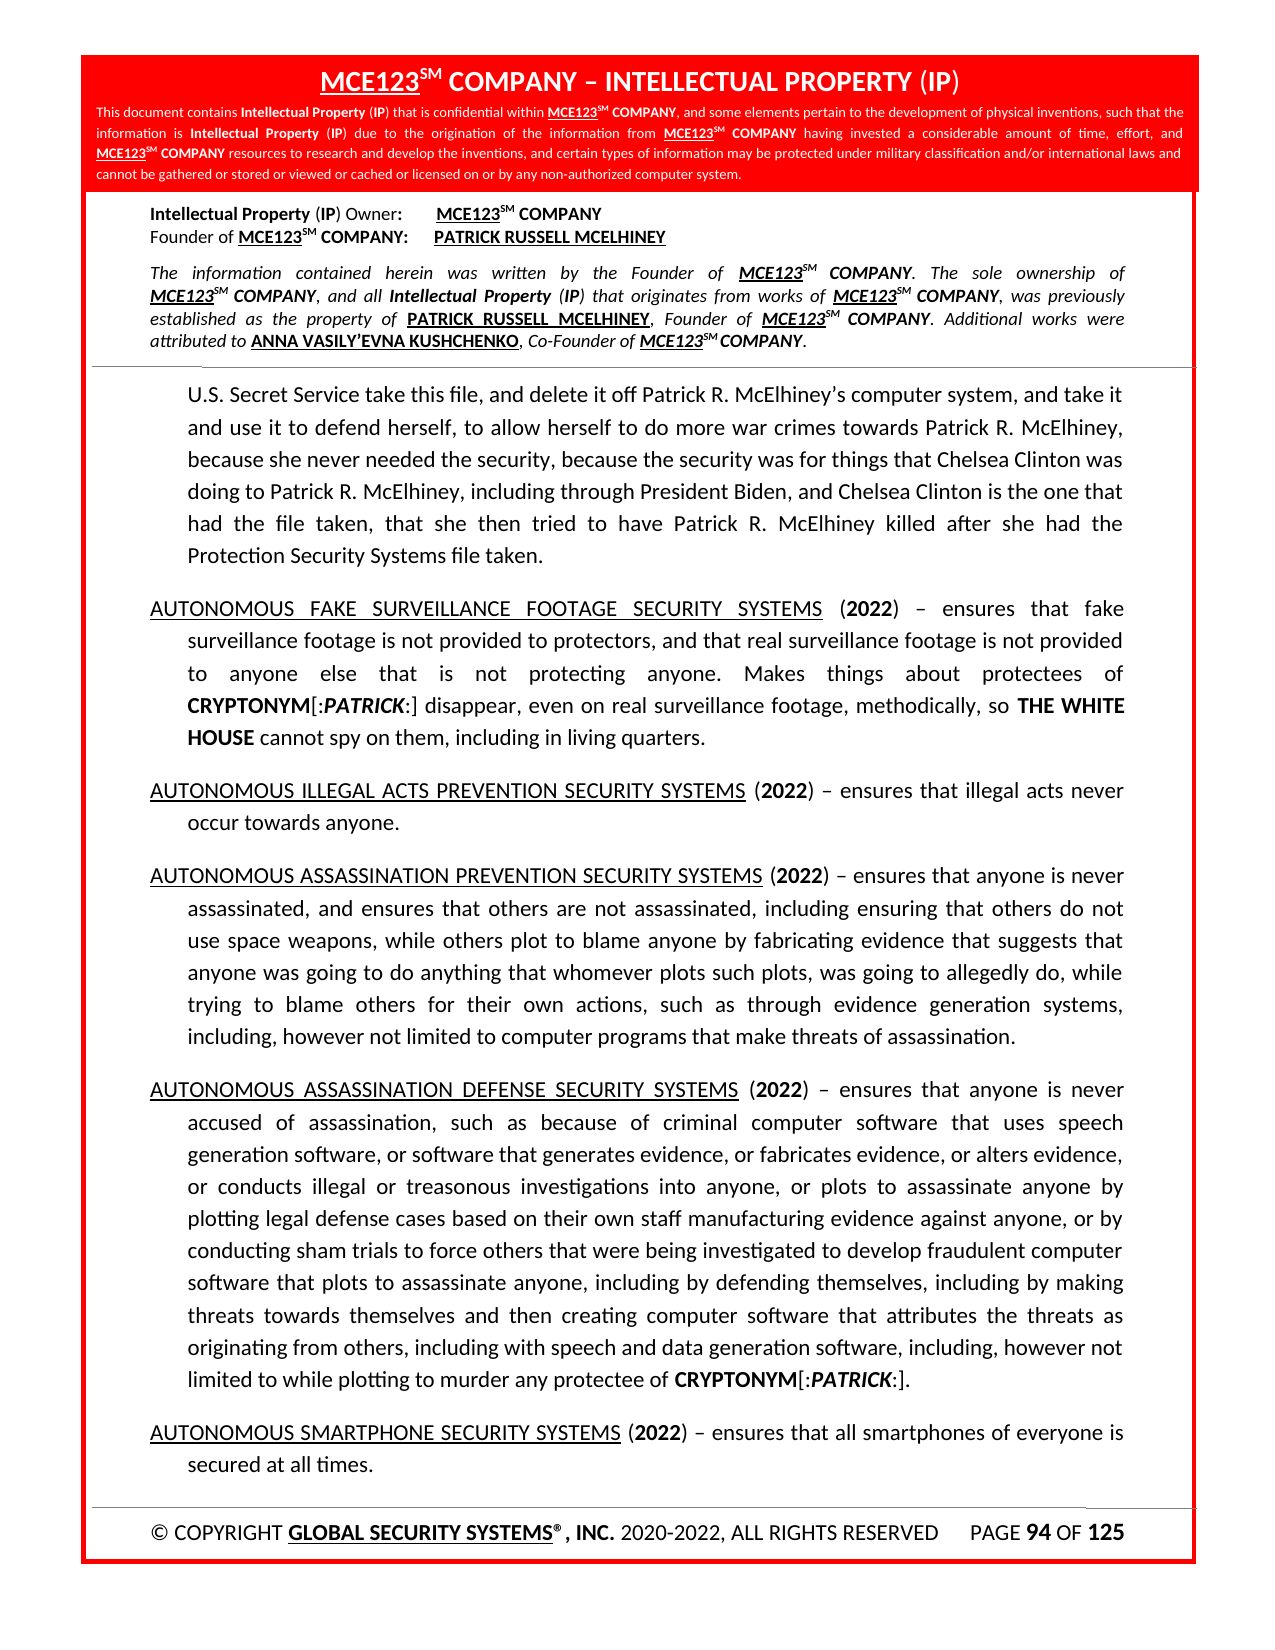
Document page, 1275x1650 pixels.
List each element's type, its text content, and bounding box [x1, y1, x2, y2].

text AUTONOMOUS SMARTPHONE SECURITY SYSTEMS (2022) – ensures that all smartphones of everyone is secured at all times. [150, 1418, 1125, 1478]
text AUTONOMOUS ASSASSINATION DEFENSE SECURITY SYSTEMS (2022) – ensures that anyone is never accused of assassination, such as because of criminal computer software that uses speech generation software, or software that generates evidence, or fabricates evidence, or alters evidence, or conducts illegal or treasonous investigations into anyone, or plots to assassinate anyone by plotting legal defense cases based on their own staff manufacturing evidence against anyone, or by conducting sham trials to force others that were being investigated to develop fraudulent computer software that plots to assassinate anyone, including by defending themselves, including by making threats towards themselves and then creating computer software that attributes the threats as originating from others, including with speech and data generation software, including, however not limited to while plotting to murder any protectee of CRYPTONYM[:PATRICK:]. [150, 1075, 1125, 1393]
text AUTONOMOUS FAKE SURVEILLANCE FOOTAGE SECURITY SYSTEMS (2022) – ensures that fake surveillance footage is not provided to protectors, and that real surveillance footage is not provided to anyone else that is not protecting anyone. Makes things about protectees of CRYPTONYM[:PATRICK:] disappear, even on real surveillance footage, methodically, so THE WHITE HOUSE cannot spy on them, including in living quarters. [150, 594, 1125, 751]
text AUTONOMOUS ILLEGAL ACTS PREVENTION SECURITY SYSTEMS (2022) – ensures that illegal acts never occur towards anyone. [150, 776, 1125, 836]
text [150, 381, 1125, 569]
text AUTONOMOUS ASSASSINATION PREVENTION SECURITY SYSTEMS (2022) – ensures that anyone is never assassinated, and ensures that others are not assassinated, including ensuring that others do not use space weapons, while others plot to blame anyone by fabricating evidence that suggests that anyone was going to do anything that whomever plots such plots, was going to allegedly do, while trying to blame others for their own actions, such as through evidence generation systems, including, however not limited to computer programs that make threats of assassination. [150, 861, 1125, 1050]
